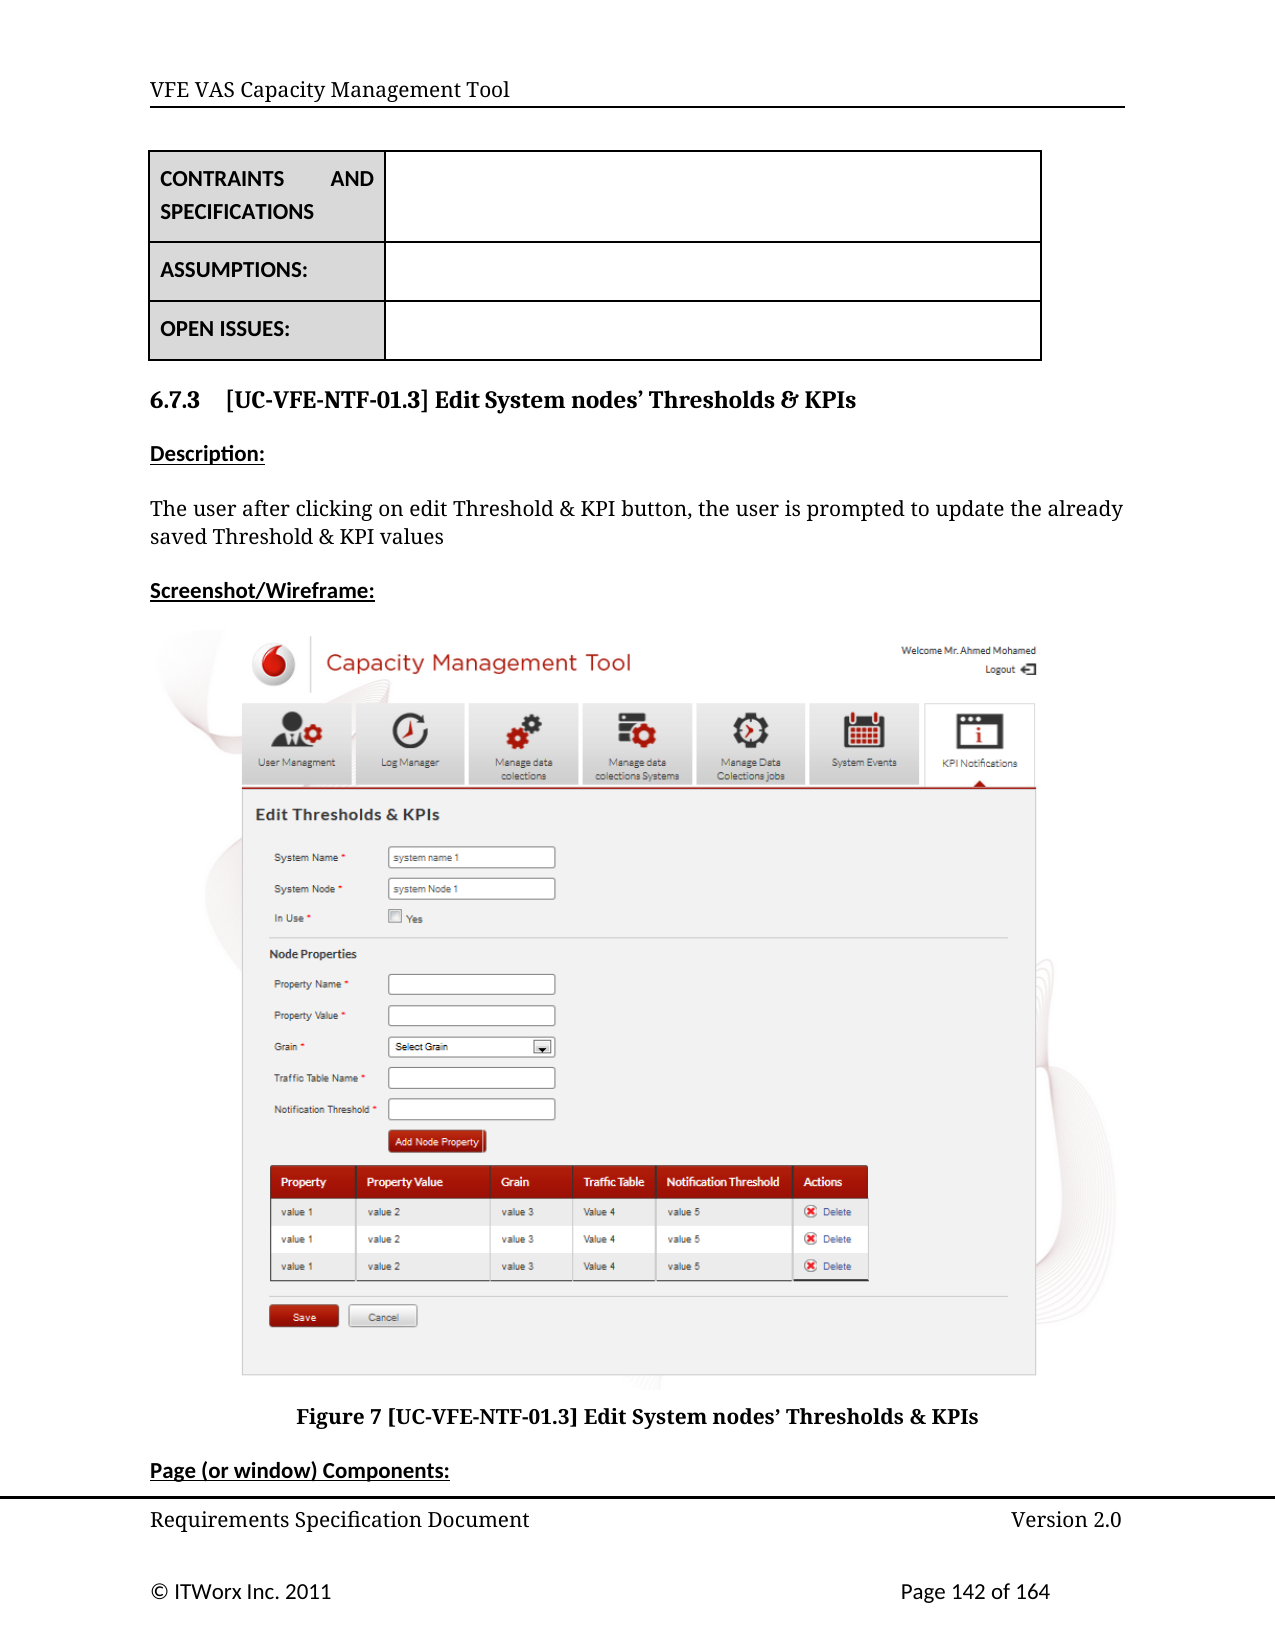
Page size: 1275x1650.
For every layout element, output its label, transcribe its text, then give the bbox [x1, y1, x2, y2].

text Screenshot/Wireframe: [150, 576, 1125, 604]
text The user after clicking on edit Threshold & KPI button, the user is prompted to update the already saved Threshold & KPI values [150, 494, 1125, 551]
subtitle [UC-VFE-NTF-01.3] Edit System nodes’ Thresholds & KPIs [150, 386, 1125, 414]
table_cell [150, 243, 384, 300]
picture [150, 630, 1125, 1390]
text Description: [150, 439, 1125, 468]
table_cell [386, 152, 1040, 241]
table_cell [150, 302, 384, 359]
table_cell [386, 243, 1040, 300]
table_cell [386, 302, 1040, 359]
text Figure 7 [UC-VFE-NTF-01.3] Edit System nodes’ Thresholds & KPIs [150, 1402, 1125, 1431]
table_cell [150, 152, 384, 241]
text Page (or window) Components: [150, 1456, 1125, 1484]
